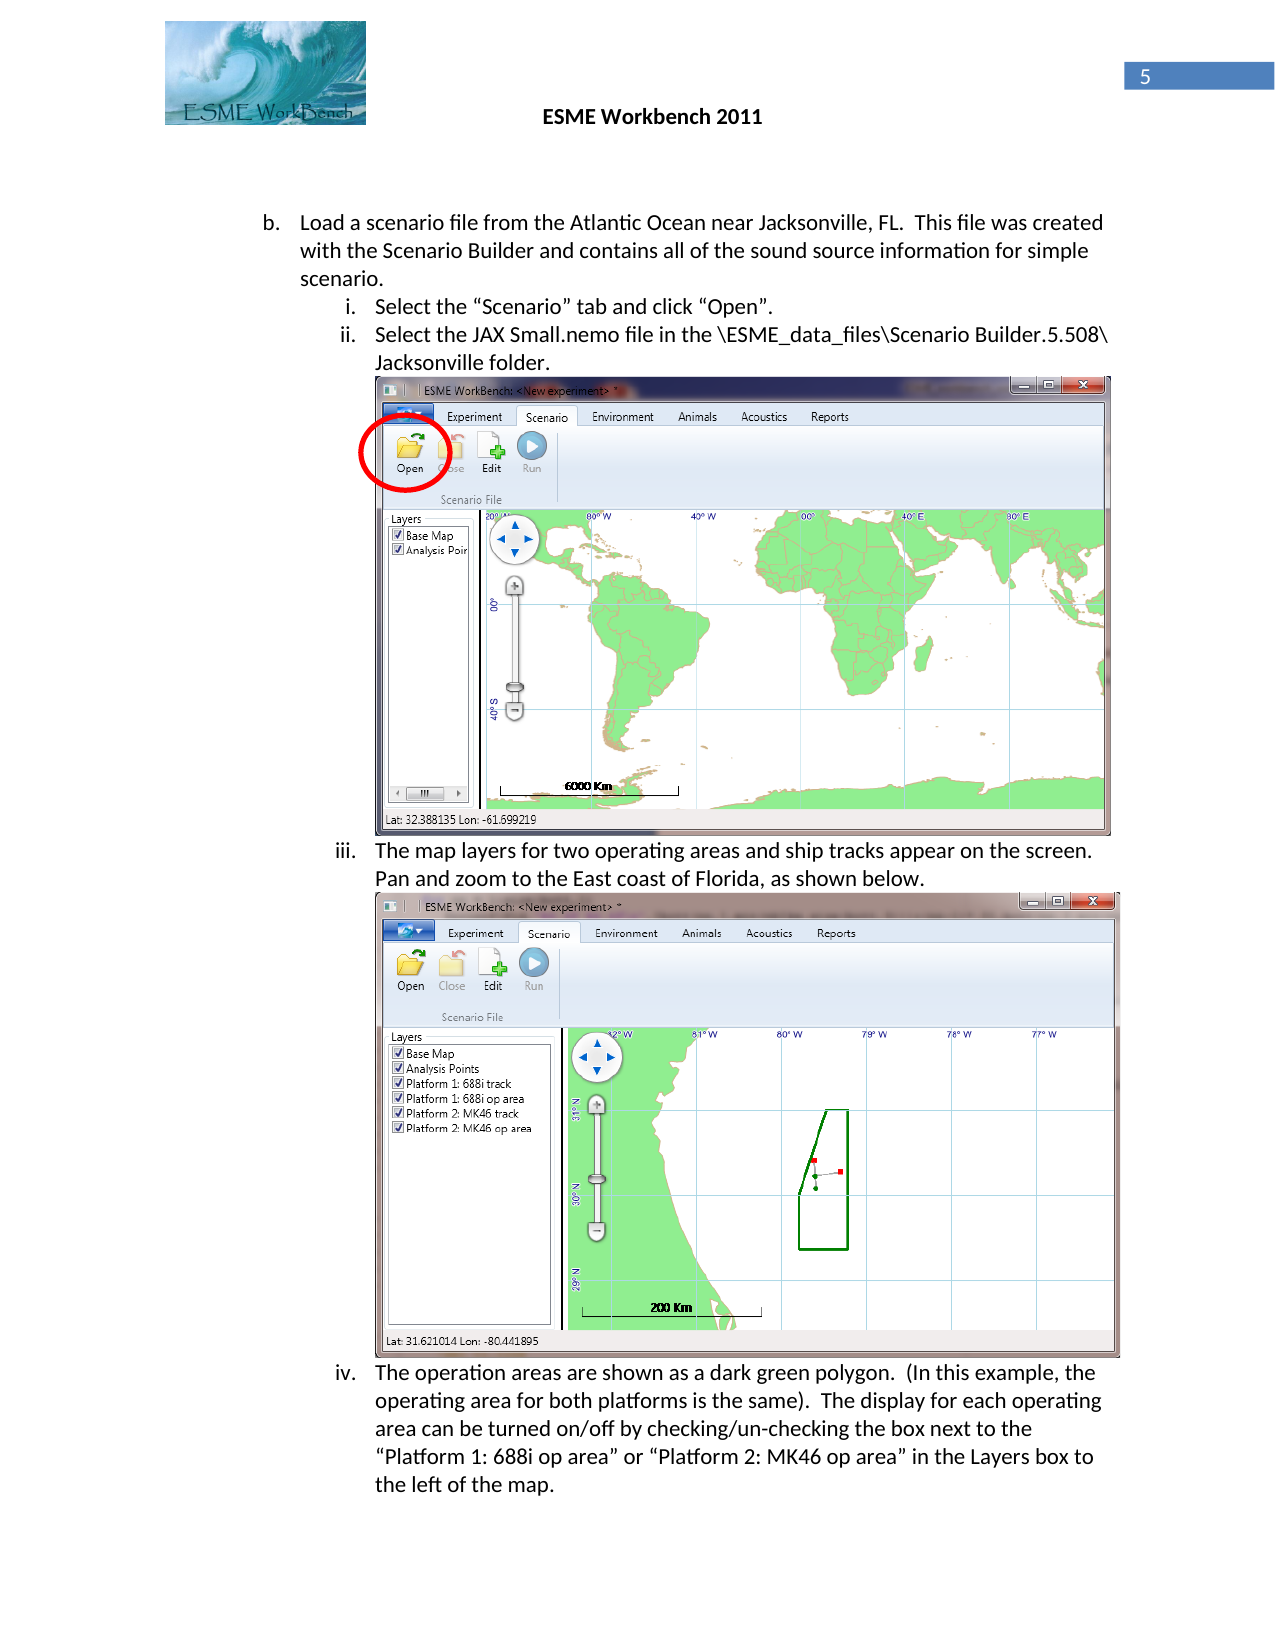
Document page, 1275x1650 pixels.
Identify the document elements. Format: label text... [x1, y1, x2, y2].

picture [165, 21, 366, 125]
list Load a scenario file from the Atlantic Ocean near Jacksonville, FL. This file was created with the Scenario Builder and contains all of the sound source information for simple scenario. [262, 152, 1125, 292]
list The map layers for two operating areas and ship tracks appear on the screen. Pan and zoom to the East coast of Florida, as shown below. [356, 836, 1125, 892]
list Select the “Scenario” tab and click “Open”. [356, 292, 1125, 320]
picture [375, 418, 447, 487]
list The operation areas are shown as a dark green polygon. (In this example, the operating area for both platforms is the same). The display for each operating area can be turned on/off by checking/un-checking the box next to the “Platform 1: 688i op area” or “Platform 2: MK46 op area” in the Layers box to the left of the map. [356, 1358, 1125, 1498]
picture [375, 376, 1111, 836]
picture [375, 892, 1121, 1358]
